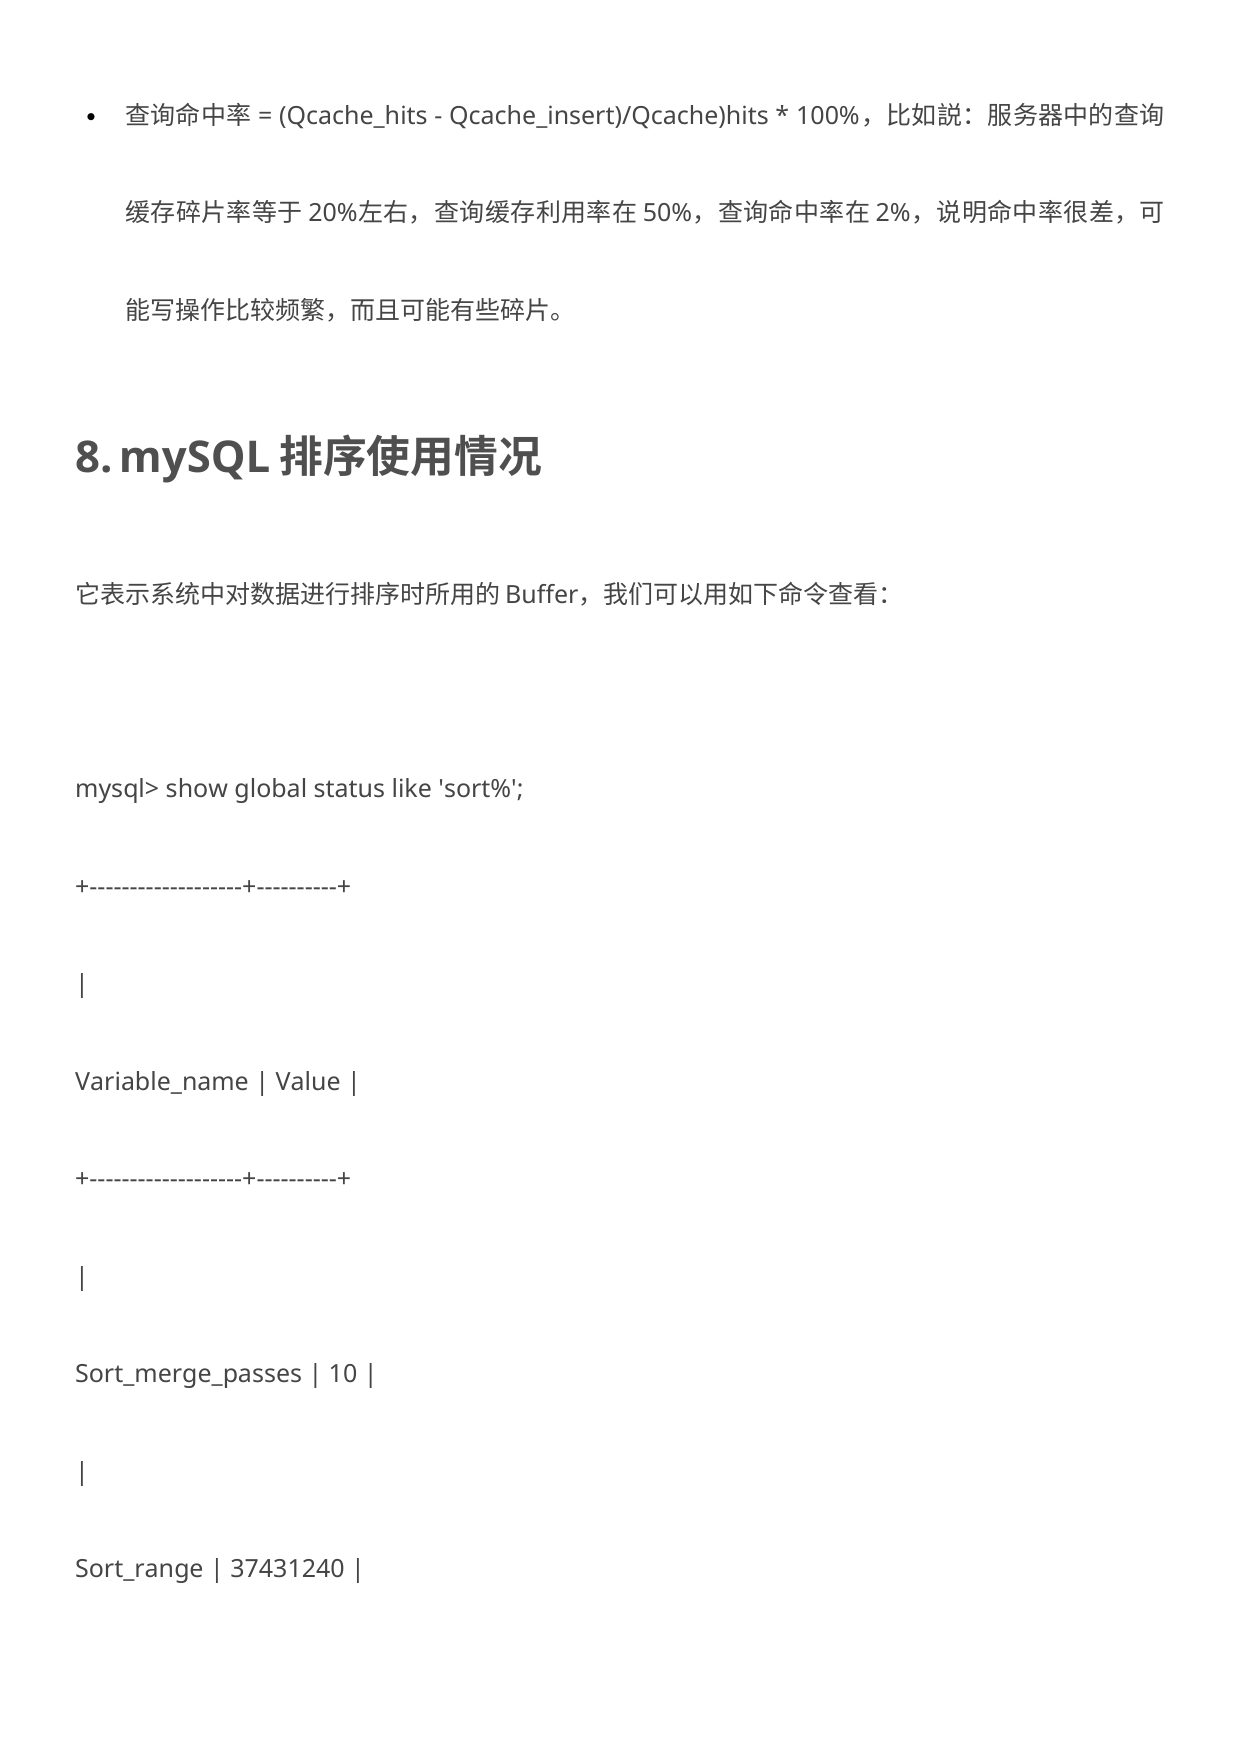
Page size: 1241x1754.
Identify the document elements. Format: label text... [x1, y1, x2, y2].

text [75, 560, 1165, 1600]
list 查询命中率 = (Qcache_hits - Qcache_insert)/Qcache)hits * 100%，比如説：服务器中的查询缓存碎片率等于20%左右，查询缓存利用率在50%，查询命中率在2%，说明命中率很差，可能写操作比较频繁，而且可能有些碎片。 [87, 81, 1165, 341]
subtitle mySQL排序使用情况 [75, 421, 1165, 486]
